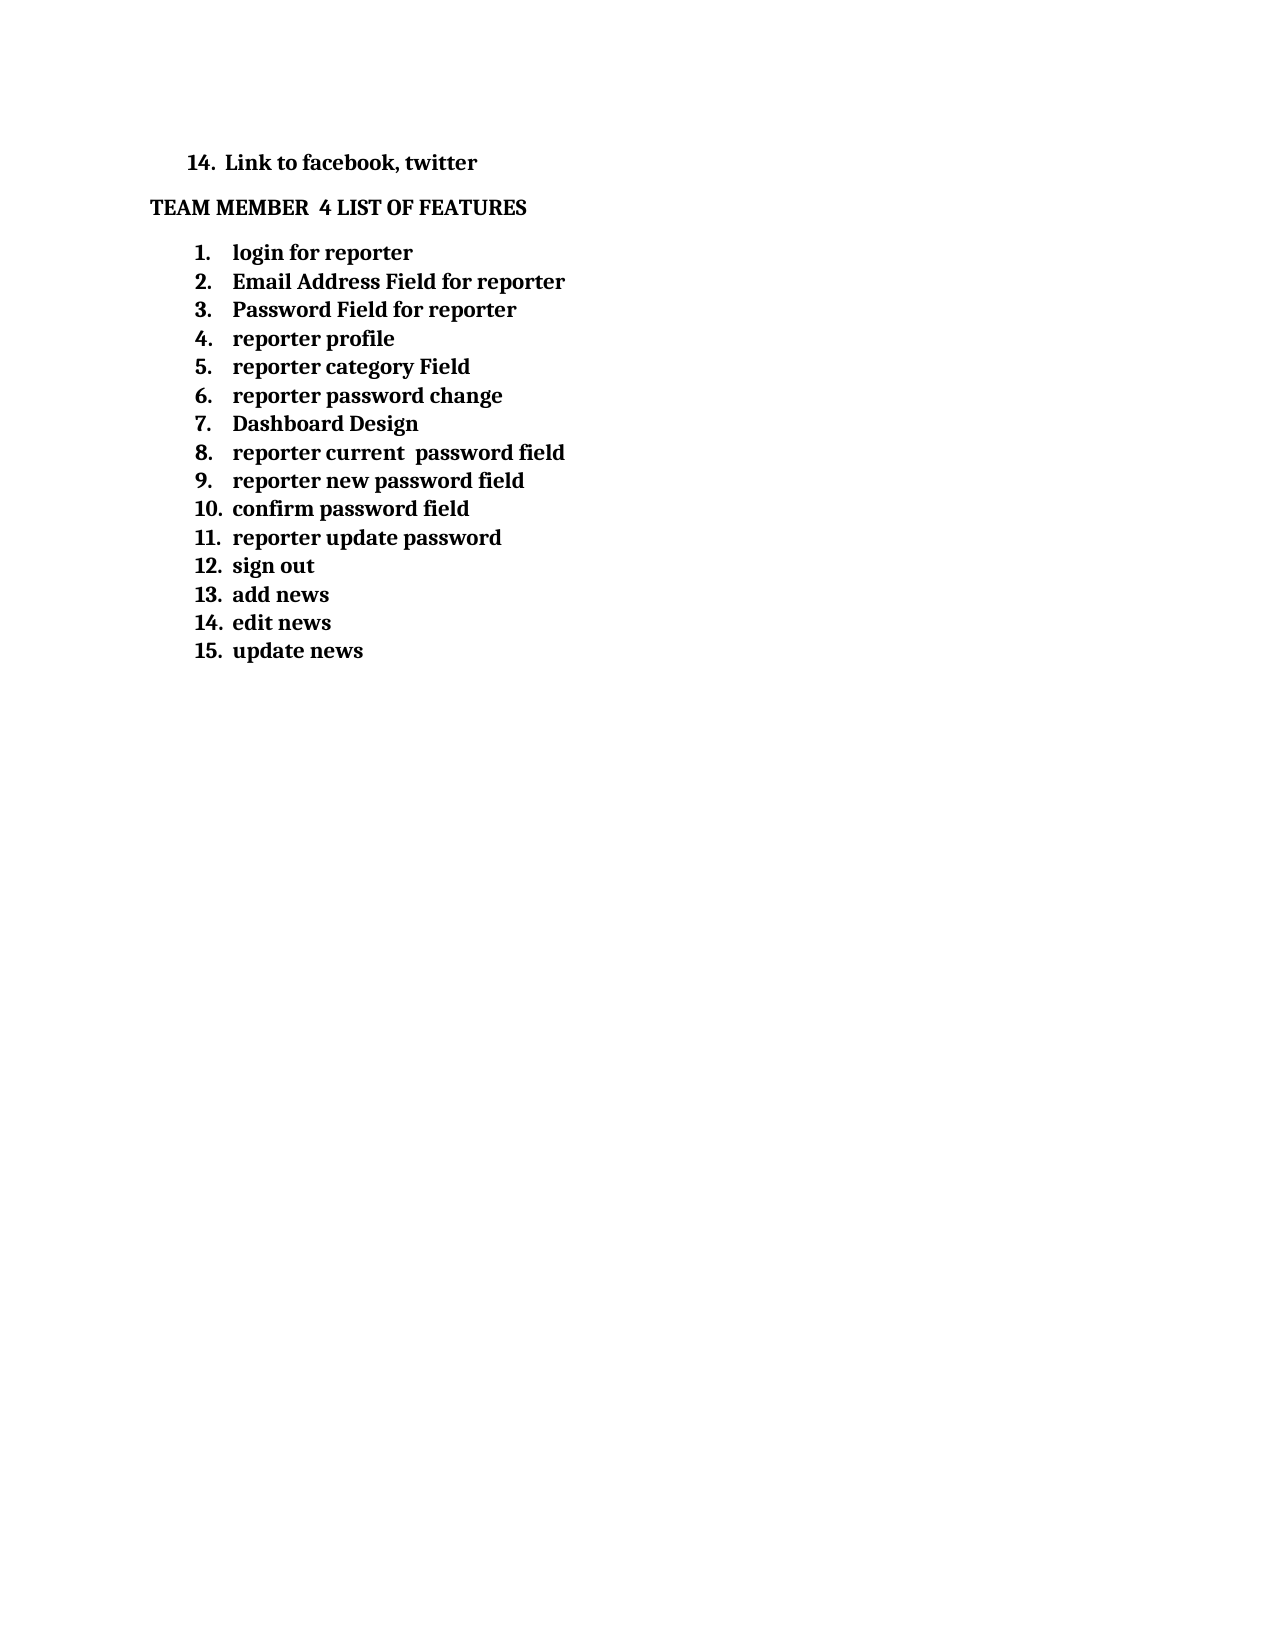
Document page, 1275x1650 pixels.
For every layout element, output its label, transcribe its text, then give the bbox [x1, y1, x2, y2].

list reporter current password field [195, 439, 1125, 466]
list reporter update password [195, 524, 1125, 551]
list update news [195, 638, 1125, 665]
list Dashboard Design [195, 411, 1125, 437]
list reporter new password field [195, 468, 1125, 494]
list Email Address Field for reporter [195, 269, 1125, 295]
list login for reporter [195, 240, 1125, 267]
list add news [195, 581, 1125, 608]
text TEAM MEMBER 4 LIST OF FEATURES [150, 195, 1125, 221]
list reporter profile [195, 326, 1125, 352]
list Link to facebook, twitter [187, 150, 1125, 176]
list edit news [195, 610, 1125, 636]
list confirm password field [195, 496, 1125, 522]
list Password Field for reporter [195, 297, 1125, 323]
list reporter category Field [195, 354, 1125, 380]
list reporter password change [195, 382, 1125, 409]
list sign out [195, 553, 1125, 579]
